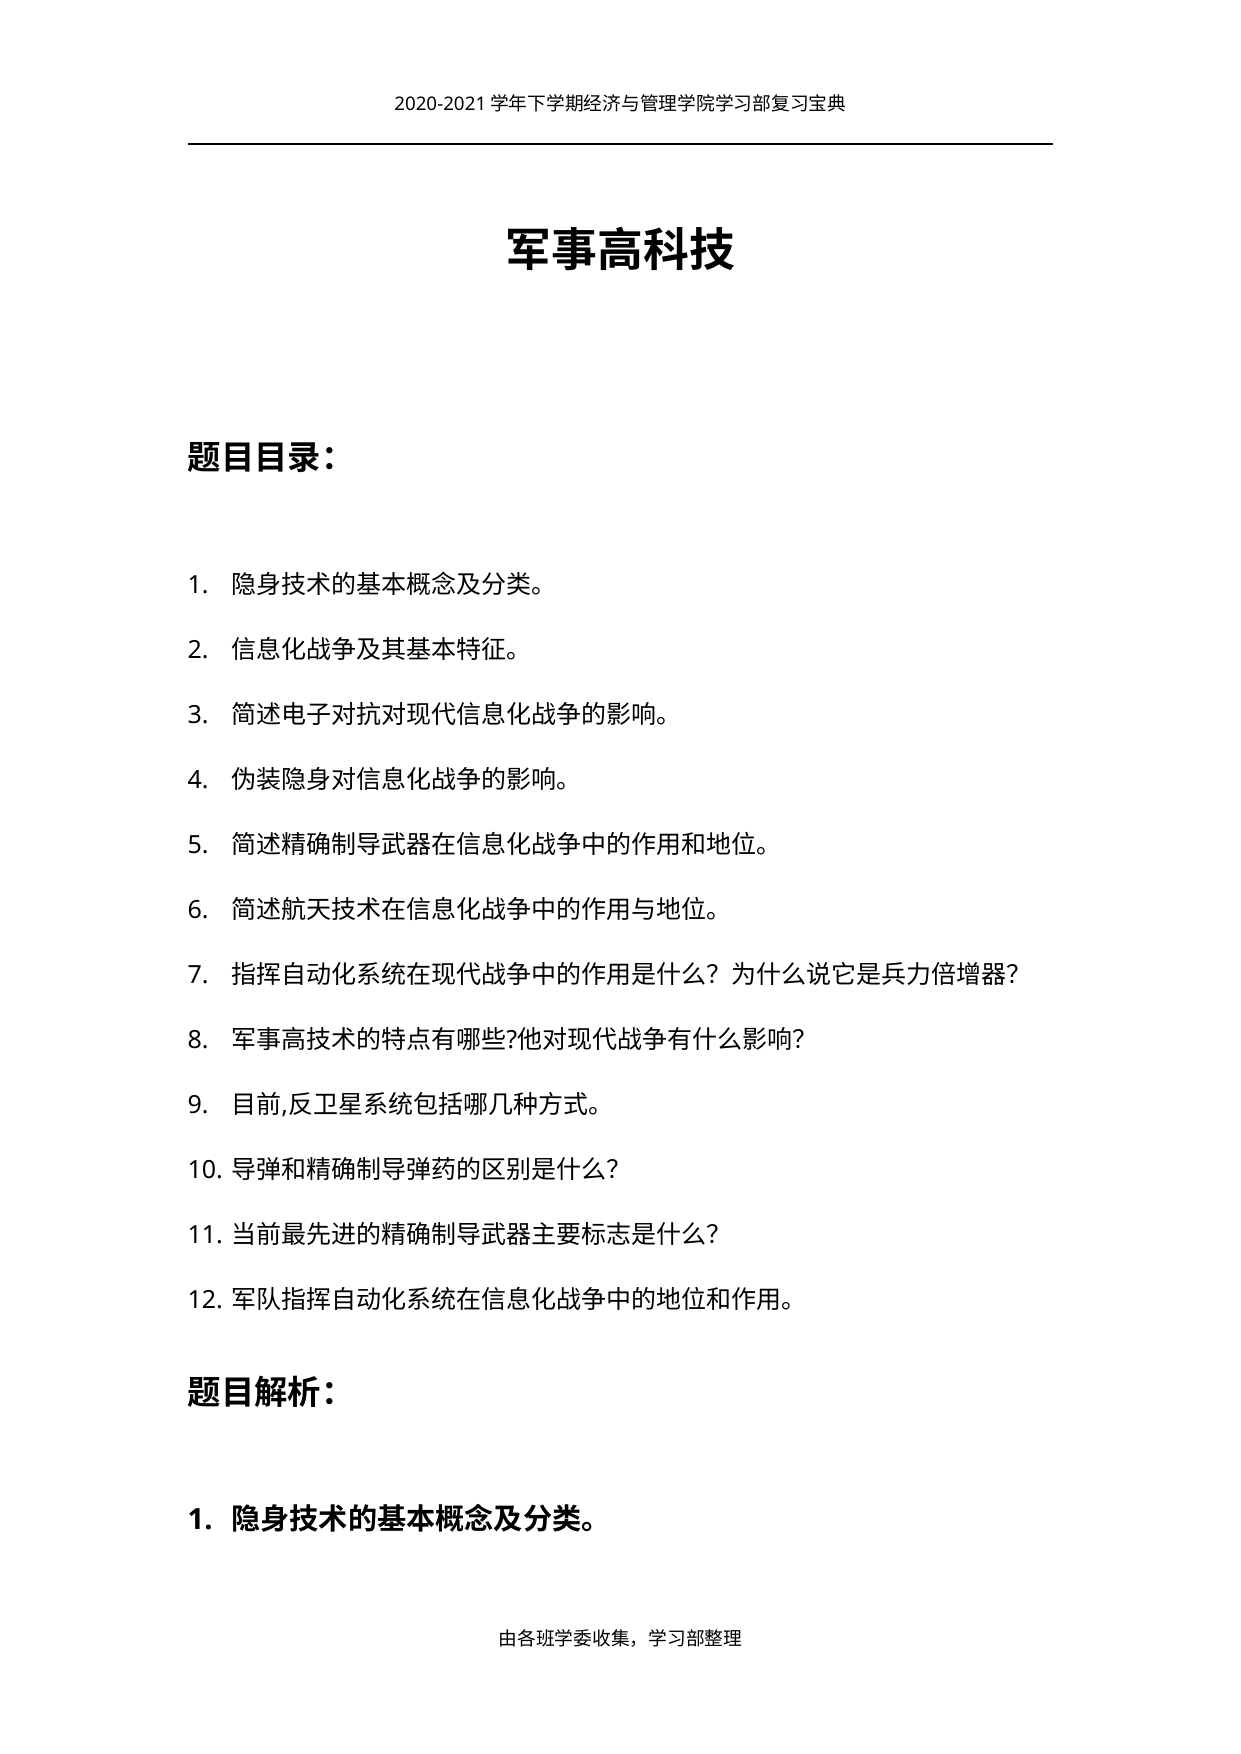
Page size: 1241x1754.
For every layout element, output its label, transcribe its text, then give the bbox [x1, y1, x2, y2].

list 军事高技术的特点有哪些?他对现代战争有什么影响？ [187, 1005, 1053, 1070]
list 简述电子对抗对现代信息化战争的影响。 [187, 680, 1053, 745]
list 伪装隐身对信息化战争的影响。 [187, 745, 1053, 810]
list 指挥自动化系统在现代战争中的作用是什么？为什么说它是兵力倍增器？ [187, 940, 1053, 1005]
list 目前,反卫星系统包括哪几种方式。 [187, 1070, 1053, 1135]
list 隐身技术的基本概念及分类。 [187, 1484, 1053, 1549]
list 隐身技术的基本概念及分类。 [187, 550, 1053, 615]
list 导弹和精确制导弹药的区别是什么？ [187, 1135, 1053, 1200]
subtitle 题目解析： [187, 1357, 1053, 1422]
list 军队指挥自动化系统在信息化战争中的地位和作用。 [187, 1265, 1053, 1330]
subtitle 题目目录： [187, 423, 1053, 488]
subtitle 军事高科技 [187, 197, 1053, 295]
list 当前最先进的精确制导武器主要标志是什么？ [187, 1200, 1053, 1265]
list 简述精确制导武器在信息化战争中的作用和地位。 [187, 810, 1053, 875]
list 信息化战争及其基本特征。 [187, 615, 1053, 680]
list 简述航天技术在信息化战争中的作用与地位。 [187, 875, 1053, 940]
